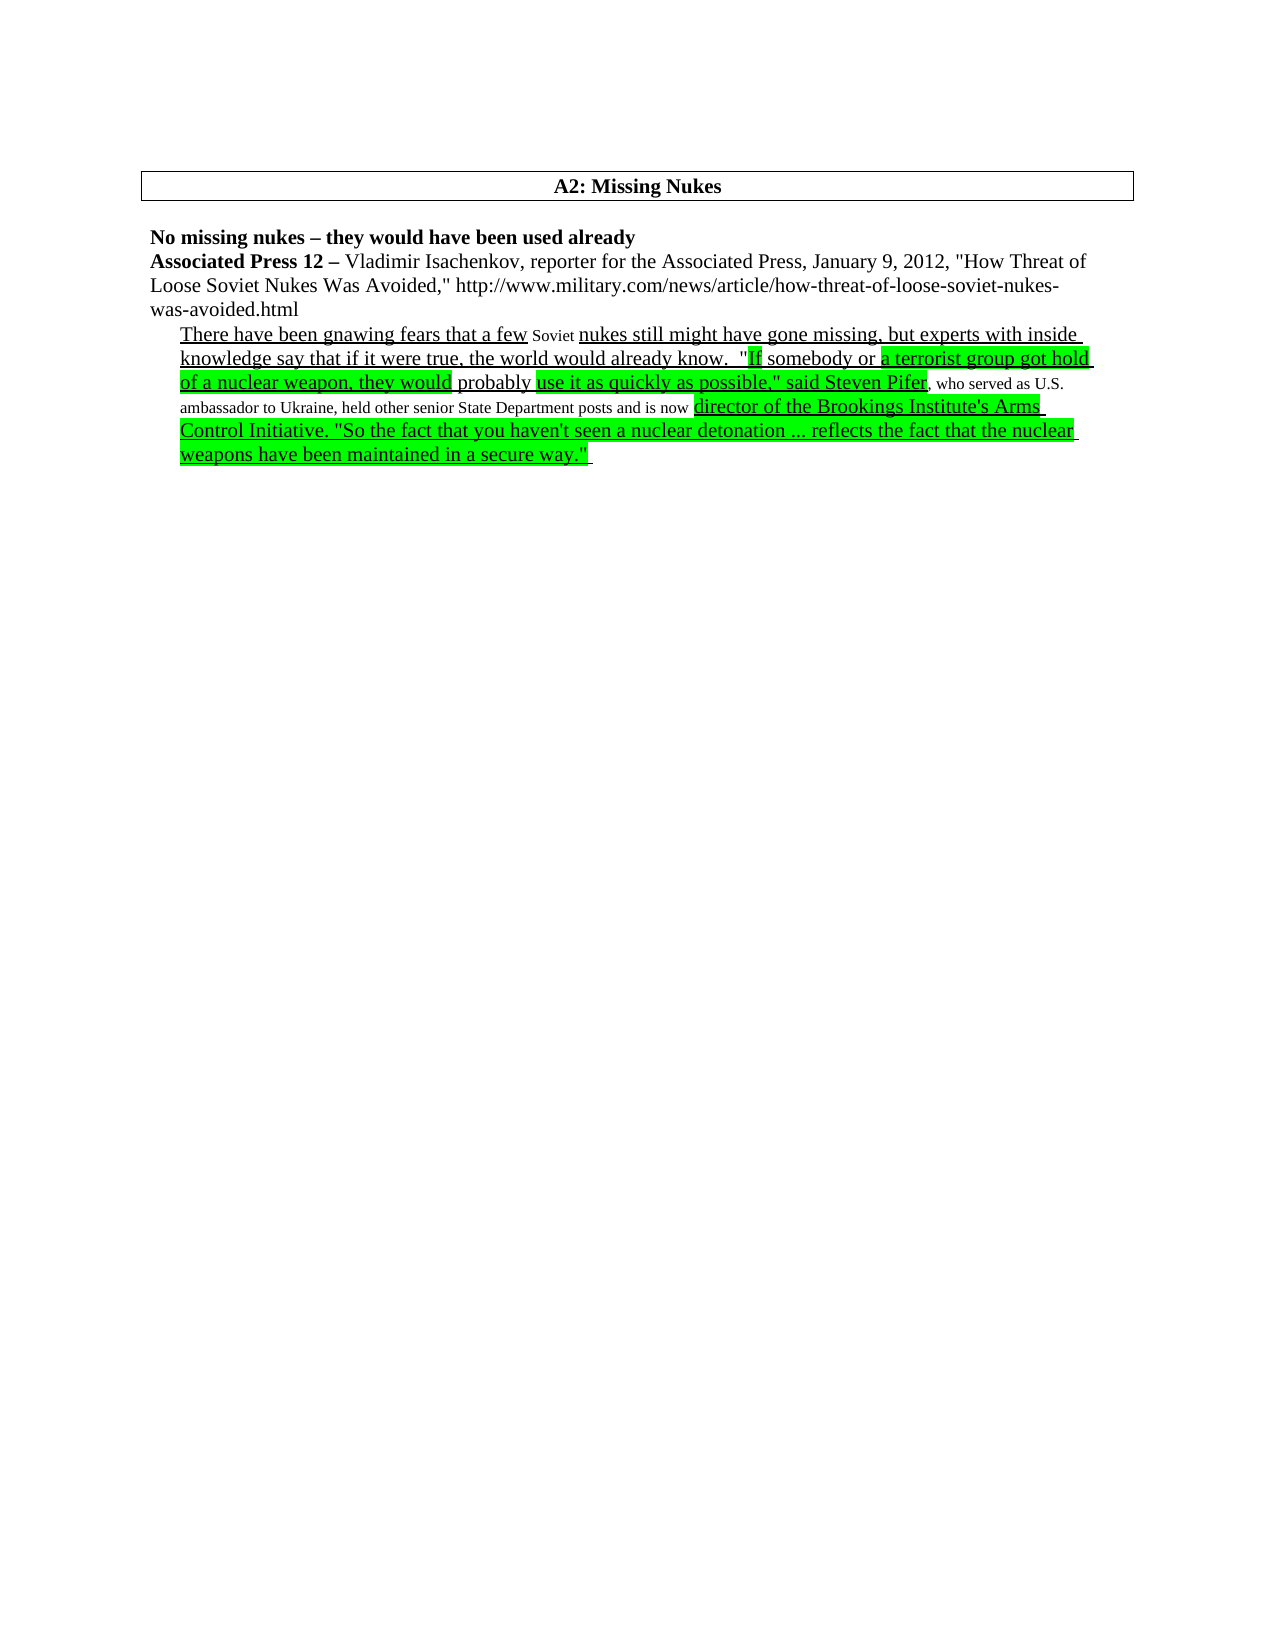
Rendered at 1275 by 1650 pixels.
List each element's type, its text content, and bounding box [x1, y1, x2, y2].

text There have been gnawing fears that a few Soviet nukes still might have gone missing, but experts with inside knowledge say that if it were true, the world would already know. "If somebody or a terrorist group got hold of a nuclear weapon, they would probably use it as quickly as possible," said Steven Pifer, who served as U.S. ambassador to Ukraine, held other senior State Department posts and is now director of the Brookings Institute's Arms Control Initiative. "So the fact that you haven't seen a nuclear detonation ... reflects the fact that the nuclear weapons have been maintained in a secure way." [180, 321, 1095, 466]
subtitle A2: Missing Nukes [142, 172, 1133, 200]
text No missing nukes – they would have been used already [150, 225, 1125, 249]
text Associated Press 12 – Vladimir Isachenkov, reporter for the Associated Press, January 9, 2012, "How Threat of Loose Soviet Nukes Was Avoided," http://www.military.com/news/article/how-threat-of-loose-soviet-nukes-was-avoided.html [150, 249, 1095, 321]
